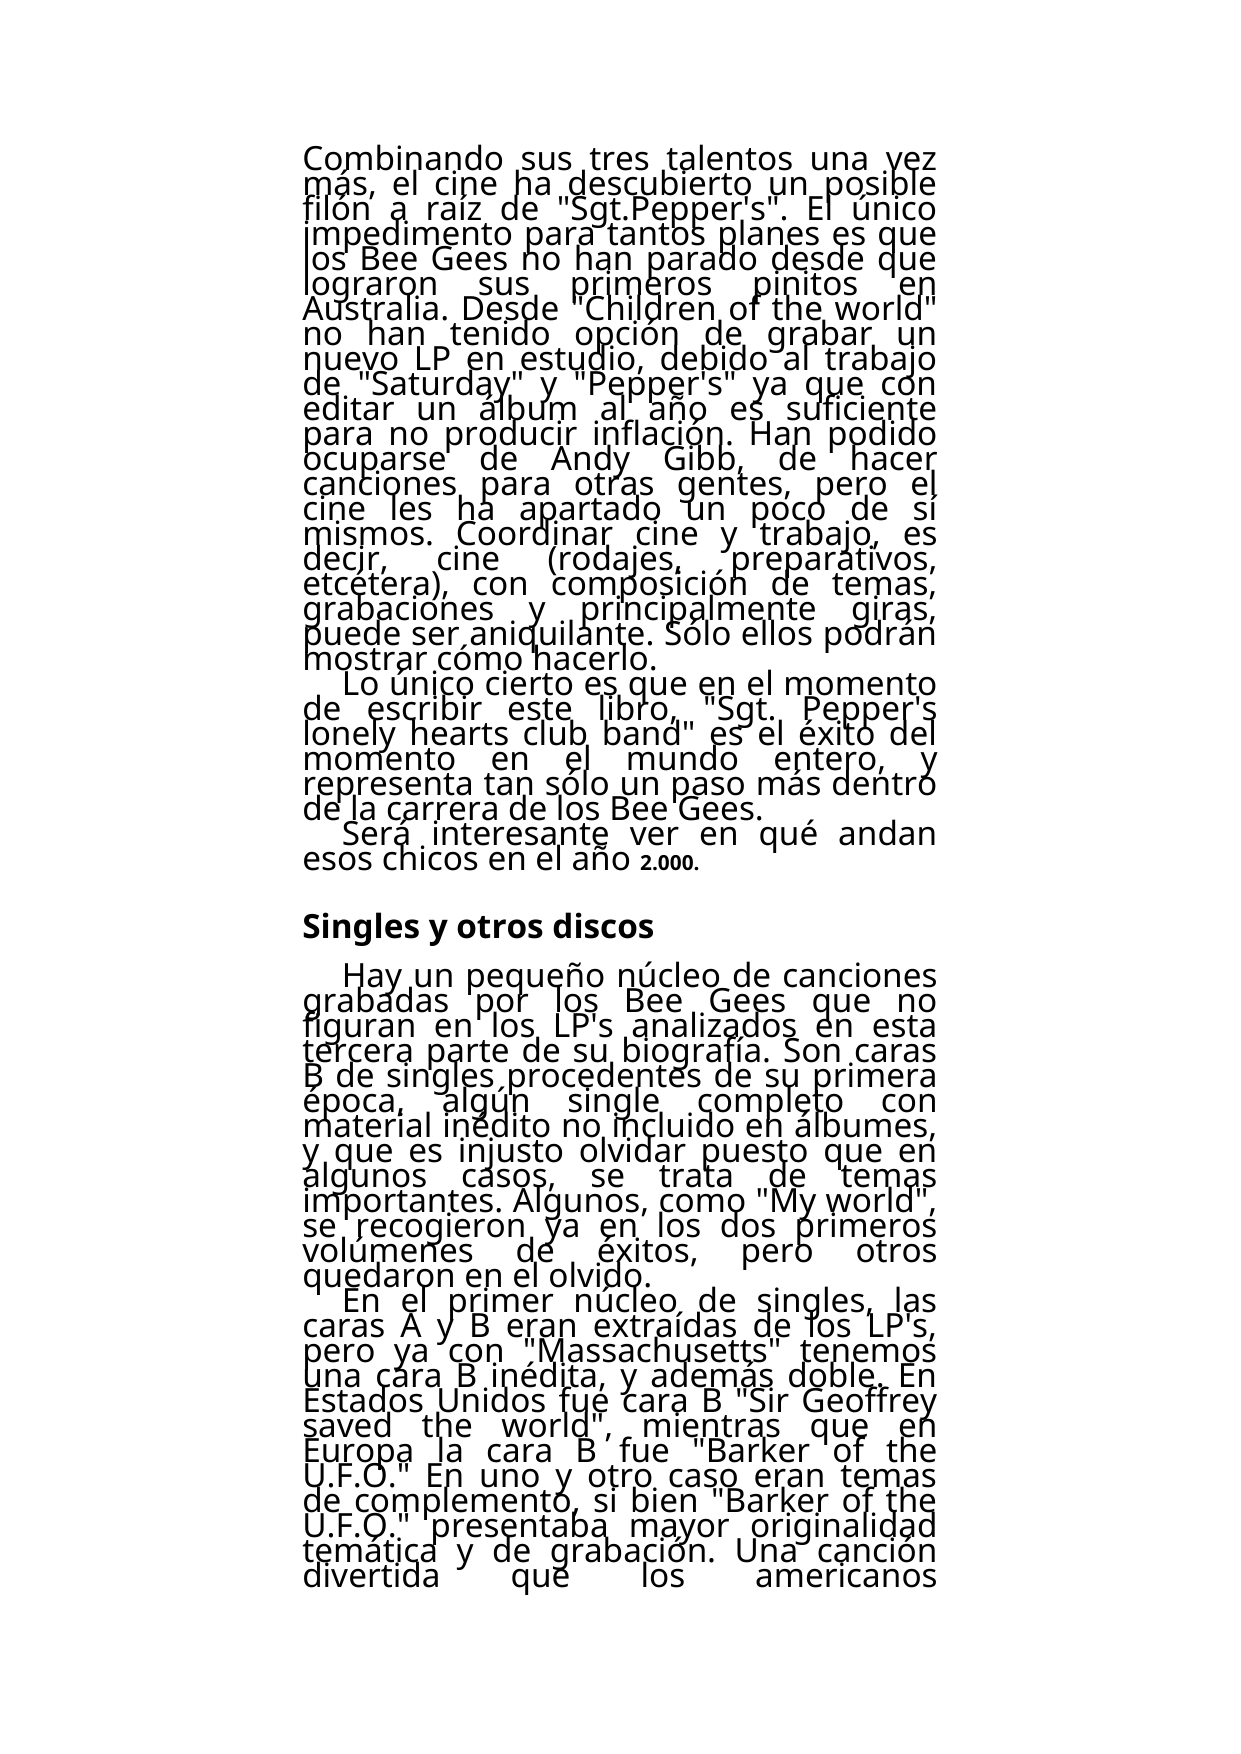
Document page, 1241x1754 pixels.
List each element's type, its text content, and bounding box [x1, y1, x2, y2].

text Singles y otros discos [302, 912, 940, 945]
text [302, 1292, 938, 1592]
text Lo único cierto es que en el momento de escribir este libro, "Sgt. Pepper's lonely hearts club band" es el éxito del momento en el mundo entero, y representa tan sólo un paso más dentro de la carrera de los Bee Gees. [302, 675, 938, 825]
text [302, 150, 938, 675]
text Hay un pequeño núcleo de canciones grabadas por los Bee Gees que no figuran en los LP's analizados en esta tercera parte de su biografía. Son caras B de singles procedentes de su primera época, algún single completo con material inédito no incluido en álbumes, y que es injusto olvidar puesto que en algunos casos, se trata de temas importantes. Algunos, como "My world", se recogieron ya en los dos primeros volúmenes de éxitos, pero otros quedaron en el olvido. [302, 967, 938, 1292]
text Será interesante ver en qué andan esos chicos en el año 2.000. [302, 825, 938, 875]
